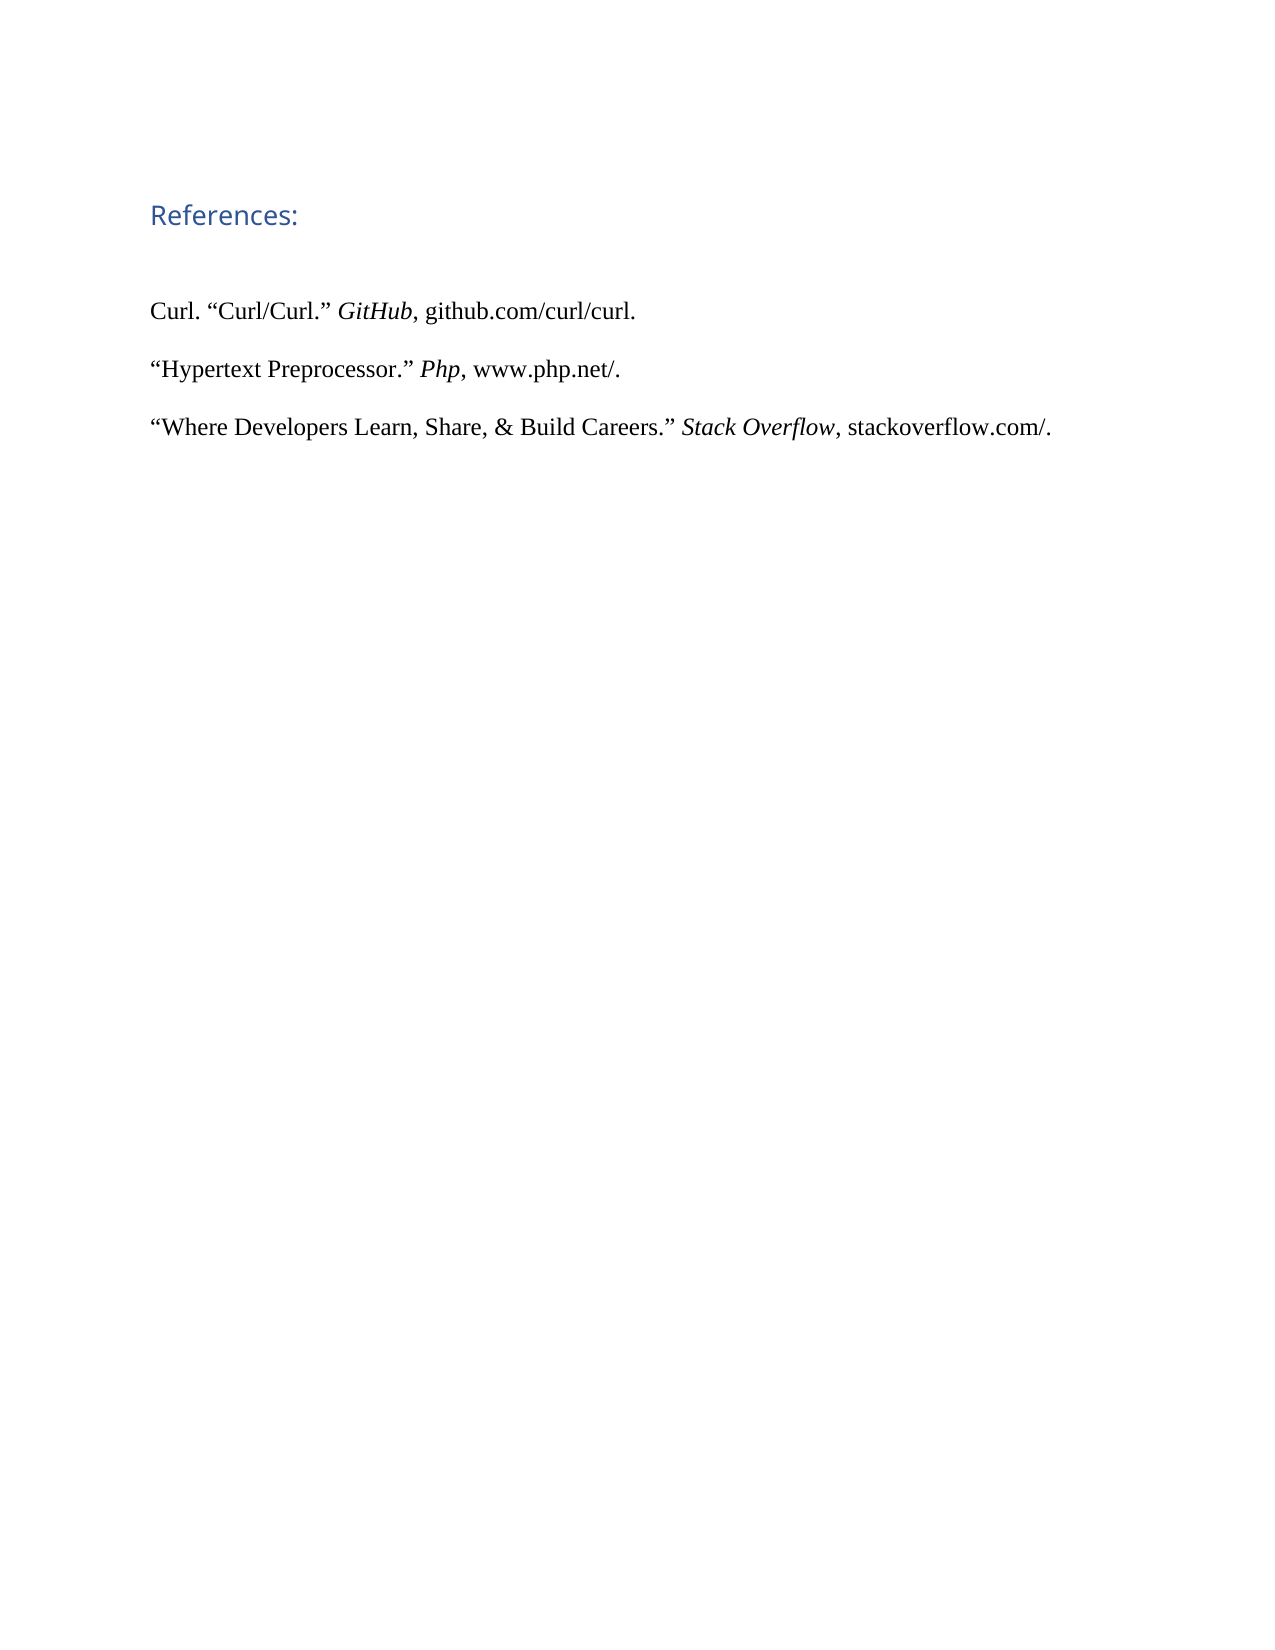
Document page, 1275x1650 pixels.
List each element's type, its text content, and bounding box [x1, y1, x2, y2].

subtitle References: [150, 197, 1125, 234]
text “Hypertext Preprocessor.” Php, www.php.net/. [150, 354, 1125, 383]
text Curl. “Curl/Curl.” GitHub, github.com/curl/curl. [150, 296, 1125, 325]
text “Where Developers Learn, Share, & Build Careers.” Stack Overflow, stackoverflow.com/. [150, 412, 1125, 441]
